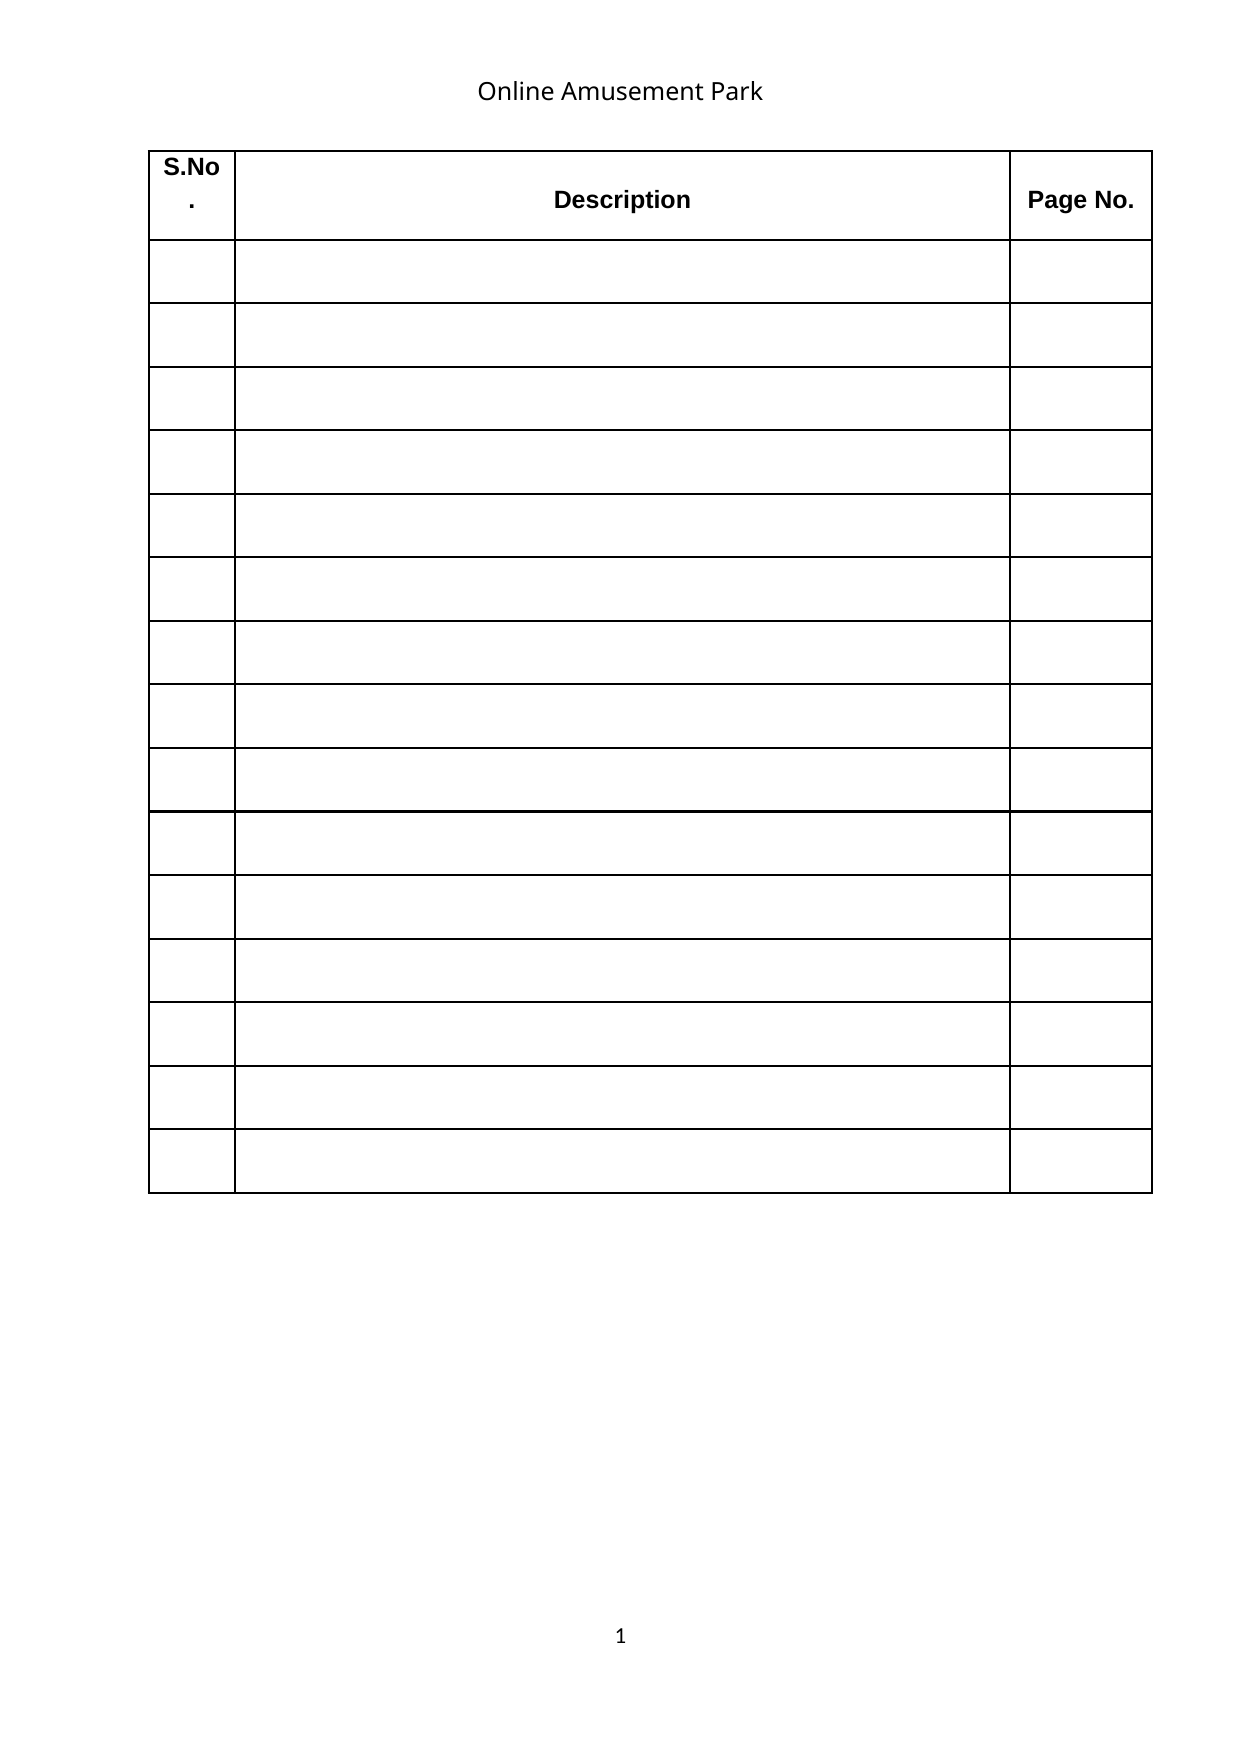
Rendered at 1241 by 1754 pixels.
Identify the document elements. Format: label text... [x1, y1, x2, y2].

table_cell [236, 1130, 1009, 1192]
table_cell [150, 622, 234, 683]
table_cell [1011, 495, 1151, 556]
table_cell [1011, 304, 1151, 366]
table_cell [1011, 1003, 1151, 1064]
table_cell [1011, 813, 1151, 874]
table_cell [236, 558, 1009, 620]
table_cell [150, 304, 234, 366]
table_cell [236, 368, 1009, 429]
table_cell [1011, 876, 1151, 937]
table_cell [1011, 685, 1151, 747]
table_cell [150, 685, 234, 747]
table_cell [236, 1067, 1009, 1128]
table_cell [150, 495, 234, 556]
table_cell [150, 749, 234, 810]
table_cell [236, 813, 1009, 874]
table_cell [1011, 940, 1151, 1001]
table_cell [150, 1130, 234, 1192]
table_cell [236, 304, 1009, 366]
table_cell [1011, 1067, 1151, 1128]
table_cell [236, 940, 1009, 1001]
table_cell [236, 431, 1009, 493]
table_cell [150, 940, 234, 1001]
table_cell [236, 685, 1009, 747]
table_header Description [236, 152, 1009, 238]
table_cell [1011, 1130, 1151, 1192]
table_cell [150, 431, 234, 493]
table_header S.No. [150, 152, 234, 238]
table_cell [150, 1003, 234, 1064]
table_cell [150, 241, 234, 302]
table_cell [236, 241, 1009, 302]
table_cell [1011, 622, 1151, 683]
table_cell [1011, 241, 1151, 302]
table_cell [236, 749, 1009, 810]
table_cell [236, 495, 1009, 556]
table_cell [1011, 431, 1151, 493]
table_header Page No. [1011, 152, 1151, 238]
table_cell [150, 813, 234, 874]
table_cell [236, 622, 1009, 683]
table_cell [236, 876, 1009, 937]
table_cell [150, 368, 234, 429]
table_cell [1011, 749, 1151, 810]
table_cell [1011, 558, 1151, 620]
table_cell [1011, 368, 1151, 429]
table_cell [150, 558, 234, 620]
table_cell [150, 1067, 234, 1128]
table_cell [236, 1003, 1009, 1064]
table_cell [150, 876, 234, 937]
